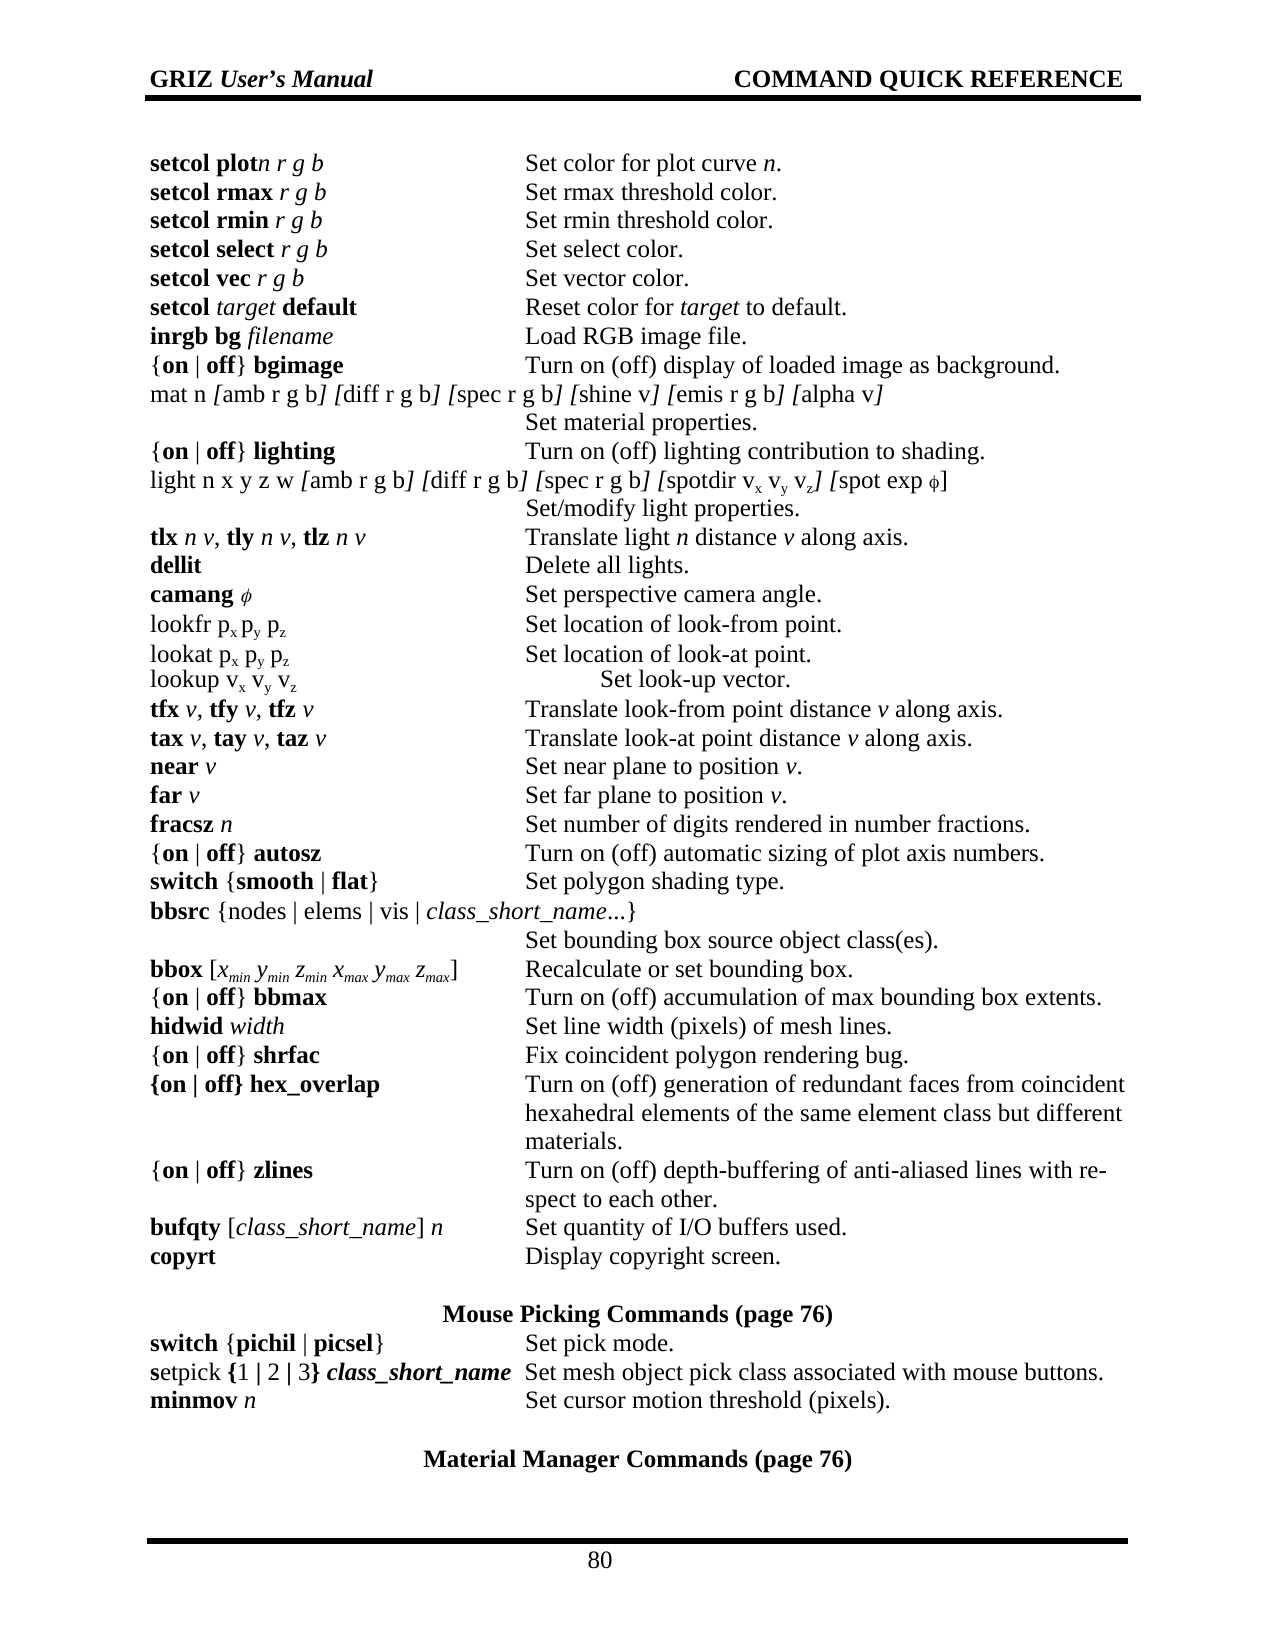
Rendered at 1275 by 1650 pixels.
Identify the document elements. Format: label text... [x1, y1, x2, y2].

text bufqty [class_short_name] n Set quantity of I/O buffers used. [150, 1213, 1154, 1241]
text tax v, tay v, taz v Translate look-at point distance v along axis. [150, 723, 1154, 752]
text fracsz n Set number of digits rendered in number fractions. [150, 809, 1154, 838]
text minmov n Set cursor motion threshold (pixels). [150, 1386, 1154, 1414]
text bbox [xmin ymin zmin xmax ymax zmax] Recalculate or set bounding box. [150, 954, 1154, 984]
subtitle Material Manager Commands (page 76) [123, 1444, 1152, 1473]
text setcol rmin r g b Set rmin threshold color. [150, 206, 1154, 234]
text setcol vec r g b Set vector color. [150, 263, 1154, 292]
text tlx n v, tly n v, tlz n v Translate light n distance v along axis. [150, 522, 1154, 551]
text setpick {1 | 2 | 3} class_short_name Set mesh object pick class associated with mouse buttons. [150, 1357, 1154, 1386]
text {on | off} zlines Turn on (off) depth-buffering of anti-aliased lines with re- spect to each other. [150, 1155, 1107, 1213]
text far v Set far plane to position v. [150, 780, 1154, 809]
text {on | off} bbmax Turn on (off) accumulation of max bounding box extents. [150, 984, 1154, 1011]
text copyrt Display copyright screen. [150, 1241, 1154, 1270]
text setcol rmax r g b Set rmax threshold color. [150, 177, 1154, 206]
text {on | off} autosz Turn on (off) automatic sizing of plot axis numbers. [150, 838, 1154, 867]
text Set bounding box source object class(es). [525, 925, 1154, 953]
subtitle Mouse Picking Commands (page 76) [123, 1300, 1152, 1328]
text setcol plotn r g b Set color for plot curve n. [150, 148, 1154, 177]
text inrgb bg filename Load RGB image file. [150, 321, 1154, 350]
text setcol select r g b Set select color. [150, 234, 1154, 263]
text dellit Delete all lights. [150, 551, 1154, 579]
text {on | off} hex_overlap Turn on (off) generation of redundant faces from coincident [150, 1069, 1154, 1098]
text lookfr px py pz Set location of look-from point. [150, 608, 1154, 639]
text switch {smooth | flat} Set polygon shading type. [150, 867, 1154, 896]
text setcol target default Reset color for target to default. [150, 292, 1154, 321]
text near v Set near plane to position v. [150, 752, 1154, 780]
text tfx v, tfy v, tfz v Translate look-from point distance v along axis. [150, 696, 1154, 723]
text bbsrc {nodes | elems | vis | class_short_name...} [150, 896, 1154, 924]
text hidwid width Set line width (pixels) of mesh lines. [150, 1011, 1154, 1040]
text camang  Set perspective camera angle. [150, 579, 1154, 608]
picture [134, 64, 1141, 113]
text hexahedral elements of the same element class but different materials. [525, 1098, 1122, 1155]
text {on | off} bgimage Turn on (off) display of loaded image as background. mat n [amb r g b] [diff r g b] [spec r g b] [shine v] [emis r g b] [alpha v] [150, 350, 1061, 407]
text {on | off} lighting Turn on (off) lighting contribution to shading. light n x y z w [amb r g b] [diff r g b] [spec r g b] [spotdir vx vy vz] [spot exp ] [150, 436, 986, 496]
text Set/modify light properties. [462, 496, 864, 522]
text Set material properties. [419, 407, 864, 436]
text lookat px py pz Set location of look-at point. lookup vx vy vz Set look-up vector. [150, 640, 812, 696]
text {on | off} shrfac Fix coincident polygon rendering bug. [150, 1040, 1154, 1069]
text switch {pichil | picsel} Set pick mode. [150, 1328, 1154, 1357]
